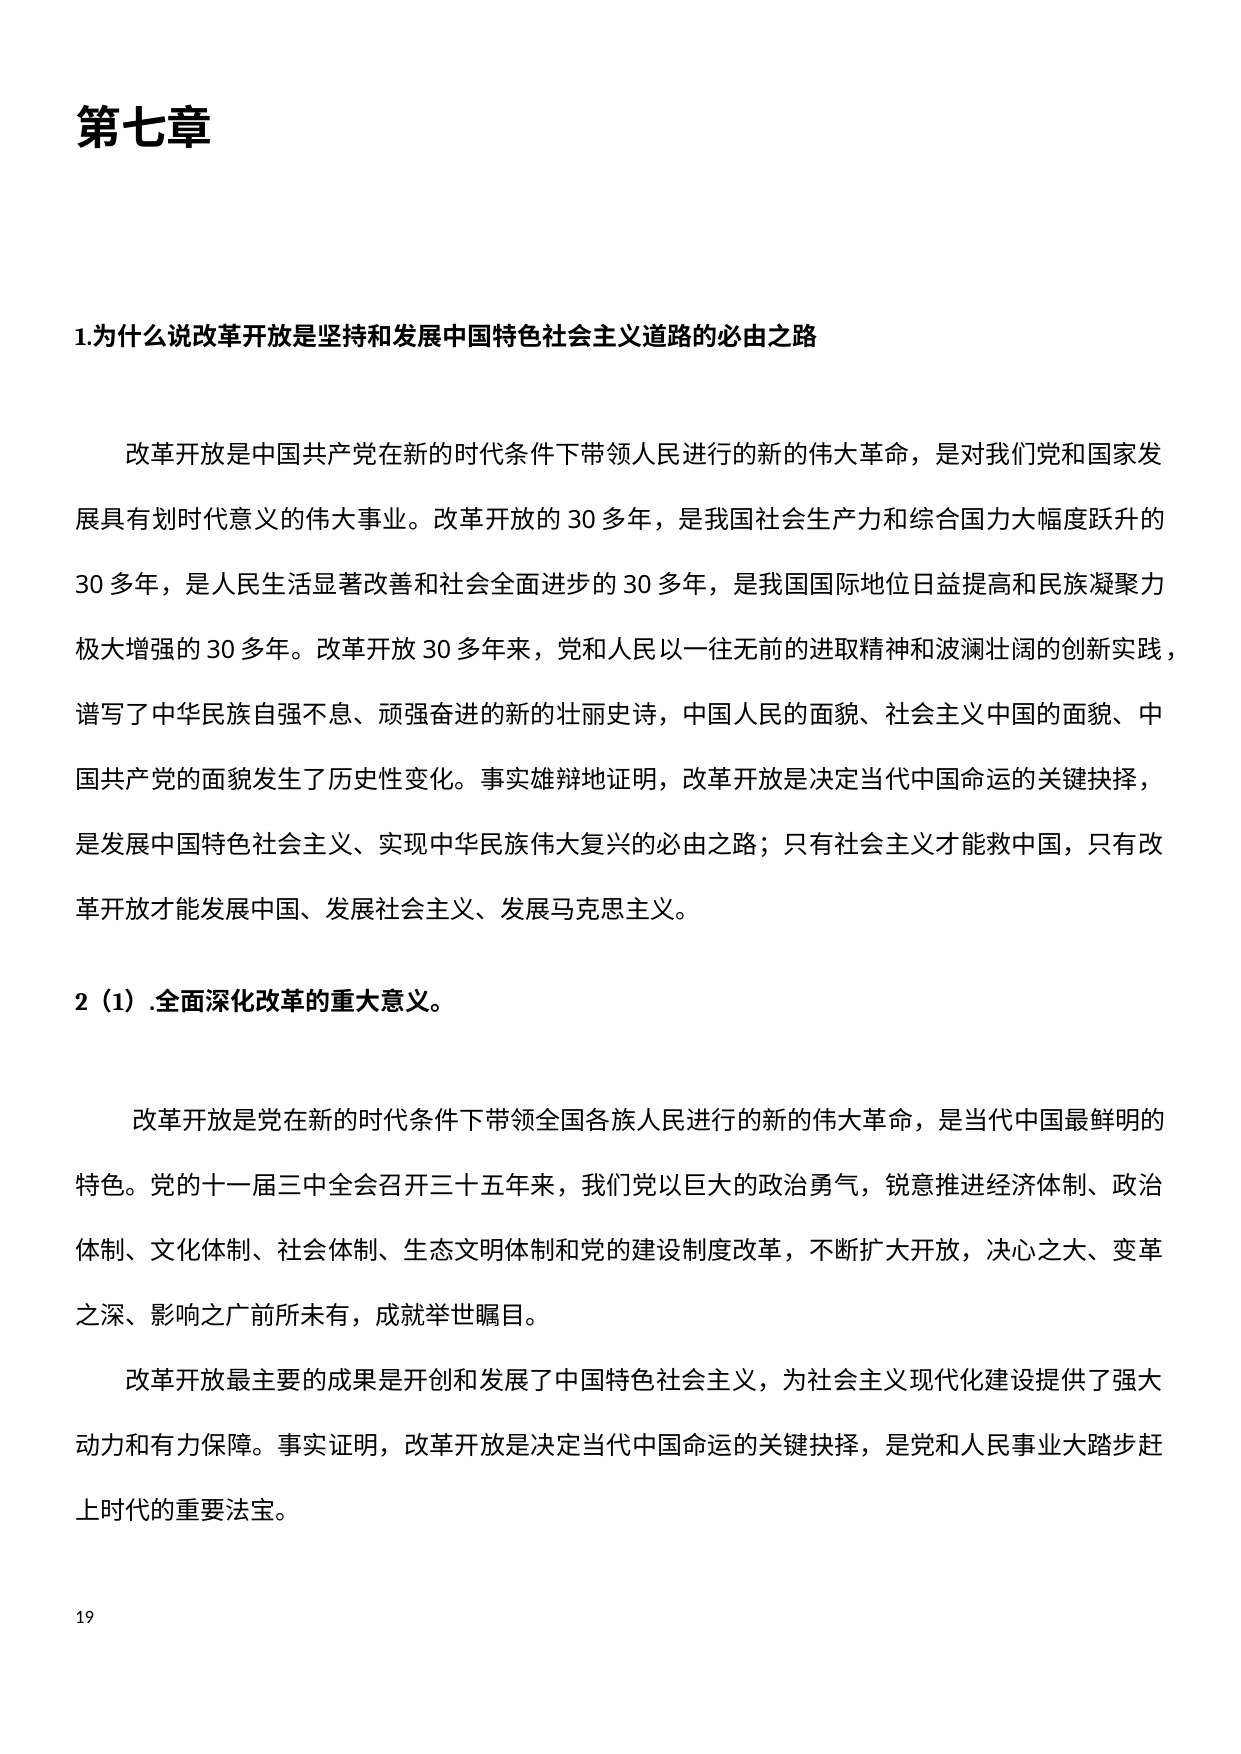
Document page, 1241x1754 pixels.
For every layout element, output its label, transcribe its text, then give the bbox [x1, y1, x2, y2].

subtitle 1.为什么说改革开放是坚持和发展中国特色社会主义道路的必由之路 [75, 302, 1165, 367]
subtitle 2（1）.全面深化改革的重大意义。 [75, 967, 1165, 1032]
text 改革开放是中国共产党在新的时代条件下带领人民进行的新的伟大革命，是对我们党和国家发展具有划时代意义的伟大事业。改革开放的30多年，是我国社会生产力和综合国力大幅度跃升的30多年，是人民生活显著改善和社会全面进步的30多年，是我国国际地位日益提高和民族凝聚力极大增强的30多年。改革开放30多年来，党和人民以一往无前的进取精神和波澜壮阔的创新实践，谱写了中华民族自强不息、顽强奋进的新的壮丽史诗，中国人民的面貌、社会主义中国的面貌、中国共产党的面貌发生了历史性变化。事实雄辩地证明，改革开放是决定当代中国命运的关键抉择，是发展中国特色社会主义、实现中华民族伟大复兴的必由之路；只有社会主义才能救中国，只有改革开放才能发展中国、发展社会主义、发展马克思主义。 [75, 420, 1165, 940]
text 改革开放最主要的成果是开创和发展了中国特色社会主义，为社会主义现代化建设提供了强大动力和有力保障。事实证明，改革开放是决定当代中国命运的关键抉择，是党和人民事业大踏步赶上时代的重要法宝。 [75, 1346, 1165, 1541]
subtitle 第七章 [75, 76, 1165, 174]
text 改革开放是党在新的时代条件下带领全国各族人民进行的新的伟大革命，是当代中国最鲜明的特色。党的十一届三中全会召开三十五年来，我们党以巨大的政治勇气，锐意推进经济体制、政治体制、文化体制、社会体制、生态文明体制和党的建设制度改革，不断扩大开放，决心之大、变革之深、影响之广前所未有，成就举世瞩目。 [75, 1086, 1165, 1346]
